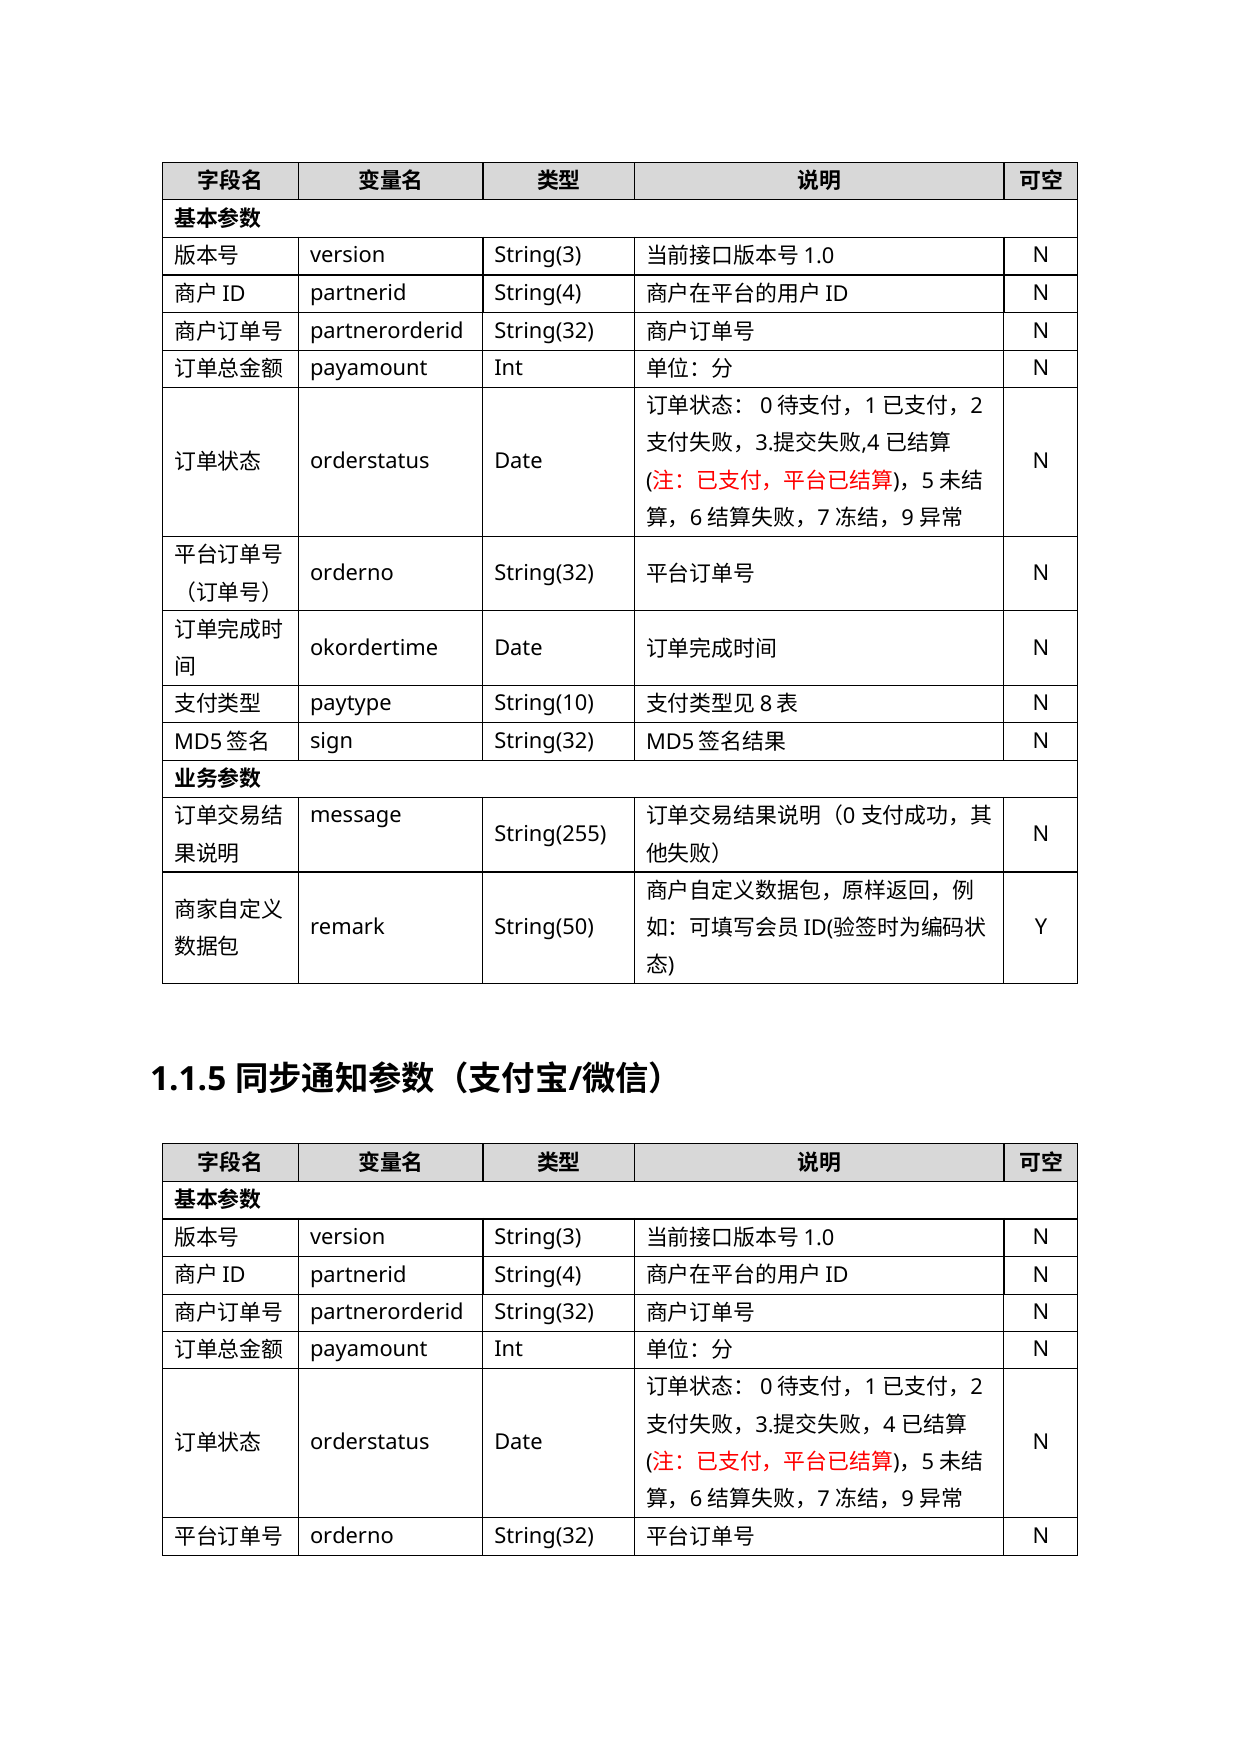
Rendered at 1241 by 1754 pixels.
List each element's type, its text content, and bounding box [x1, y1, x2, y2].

table_cell String(3) [484, 1220, 634, 1256]
table_cell 支付类型 [163, 686, 298, 722]
table_cell N [1005, 238, 1077, 274]
table_cell 订单状态： 0待支付，1 已支付，2 支付失败，3.提交失败，4 已结算(注：已支付，平台已结算)，5 未结算，6 结算失败，7 冻结，9 异常 [635, 1369, 1003, 1517]
table_cell 商户在平台的用户ID [635, 276, 1003, 312]
table_header 字段名 [163, 163, 298, 199]
table_cell N [1004, 1295, 1077, 1331]
table_cell payamount [299, 1332, 482, 1368]
table_cell orderstatus [299, 1369, 482, 1517]
table_cell sign [299, 723, 482, 759]
table_cell N [1004, 686, 1077, 722]
table_cell 订单状态 [163, 1369, 298, 1517]
table_cell N [1004, 798, 1077, 871]
table_cell 订单完成时间 [635, 611, 1003, 685]
table_header 可空 [1005, 1144, 1077, 1181]
table_cell message [299, 798, 482, 871]
table_cell 商户订单号 [635, 1295, 1003, 1331]
table_cell MD5签名 [163, 723, 298, 759]
table_cell 基本参数 [163, 1182, 1077, 1218]
text 1.1.5 同步通知参数（支付宝/微信） [150, 1044, 1090, 1109]
table_cell String(4) [484, 1257, 634, 1293]
table_cell 订单交易结果说明 [163, 798, 298, 871]
table_cell 订单总金额 [163, 1332, 298, 1368]
table_cell 订单状态 [163, 388, 298, 536]
table_cell N [1004, 1332, 1077, 1368]
table_cell Date [483, 1369, 634, 1517]
table_cell 单位：分 [635, 1332, 1003, 1368]
table_cell orderno [299, 537, 482, 610]
table_cell N [1004, 351, 1077, 387]
table_cell okordertime [299, 611, 482, 685]
table_cell N [1005, 276, 1077, 312]
table_cell 业务参数 [163, 761, 1077, 797]
table_cell version [299, 238, 482, 274]
table_cell 商户ID [163, 276, 298, 312]
table_header 类型 [484, 163, 634, 199]
table_cell orderno [299, 1518, 482, 1554]
table_cell 当前接口版本号1.0 [635, 238, 1003, 274]
table_cell 基本参数 [163, 200, 1077, 237]
table_cell 订单总金额 [163, 351, 298, 387]
table_cell 平台订单号 [635, 1518, 1003, 1554]
table_cell remark [299, 873, 482, 983]
table_cell 商家自定义数据包 [163, 873, 298, 983]
table_cell String(32) [483, 537, 634, 610]
table_cell N [1004, 388, 1077, 536]
table_cell 当前接口版本号1.0 [635, 1220, 1003, 1256]
table_cell N [1004, 1518, 1077, 1554]
table_cell N [1004, 537, 1077, 610]
table_header 说明 [635, 1144, 1003, 1181]
table_cell 商户订单号 [163, 313, 298, 349]
table_cell N [1004, 313, 1077, 349]
table_cell 订单完成时间 [163, 611, 298, 685]
table_cell String(32) [483, 723, 634, 759]
table_cell 版本号 [163, 238, 298, 274]
table_cell Int [483, 351, 634, 387]
table_cell version [299, 1220, 482, 1256]
table_cell 平台订单号 [635, 537, 1003, 610]
table_cell MD5签名结果 [635, 723, 1003, 759]
table_cell String(32) [483, 1518, 634, 1554]
table_cell N [1004, 1369, 1077, 1517]
table_header 类型 [484, 1144, 634, 1181]
table_cell String(32) [483, 1295, 634, 1331]
table_cell payamount [299, 351, 482, 387]
table_cell 商户ID [163, 1257, 298, 1293]
table_cell 商户自定义数据包，原样返回，例如：可填写会员ID(验签时为编码状态) [635, 873, 1003, 983]
table_cell 订单状态： 0待支付，1 已支付，2 支付失败，3.提交失败,4 已结算(注：已支付，平台已结算)，5 未结算，6 结算失败，7 冻结，9 异常 [635, 388, 1003, 536]
table_cell paytype [299, 686, 482, 722]
table_cell String(3) [484, 238, 634, 274]
table_cell partnerorderid [299, 313, 482, 349]
table_cell Date [483, 388, 634, 536]
table_cell 商户在平台的用户ID [635, 1257, 1003, 1293]
table_cell Int [483, 1332, 634, 1368]
table_cell N [1005, 1257, 1077, 1293]
table_cell N [1005, 1220, 1077, 1256]
table_cell String(32) [483, 313, 634, 349]
table_cell Date [483, 611, 634, 685]
table_cell 订单交易结果说明（0 支付成功，其他失败） [635, 798, 1003, 871]
table_cell String(50) [483, 873, 634, 983]
table_cell 平台订单号 （订单号） [163, 1518, 298, 1554]
table_cell partnerid [299, 276, 482, 312]
table_header 变量名 [299, 163, 482, 199]
table_cell Y [1004, 873, 1077, 983]
table_cell 支付类型见8表 [635, 686, 1003, 722]
table_cell String(10) [483, 686, 634, 722]
table_cell 商户订单号 [635, 313, 1003, 349]
table_cell String(4) [484, 276, 634, 312]
table_cell String(255) [483, 798, 634, 871]
table_cell 平台订单号 （订单号） [163, 537, 298, 610]
table_cell partnerid [299, 1257, 482, 1293]
table_header 说明 [635, 163, 1003, 199]
table_header 可空 [1005, 163, 1077, 199]
table_cell N [1004, 723, 1077, 759]
table_cell 版本号 [163, 1220, 298, 1256]
table_cell N [1004, 611, 1077, 685]
table_cell orderstatus [299, 388, 482, 536]
table_header 字段名 [163, 1144, 298, 1181]
table_cell 商户订单号 [163, 1295, 298, 1331]
table_cell 单位：分 [635, 351, 1003, 387]
table_cell partnerorderid [299, 1295, 482, 1331]
table_header 变量名 [299, 1144, 482, 1181]
